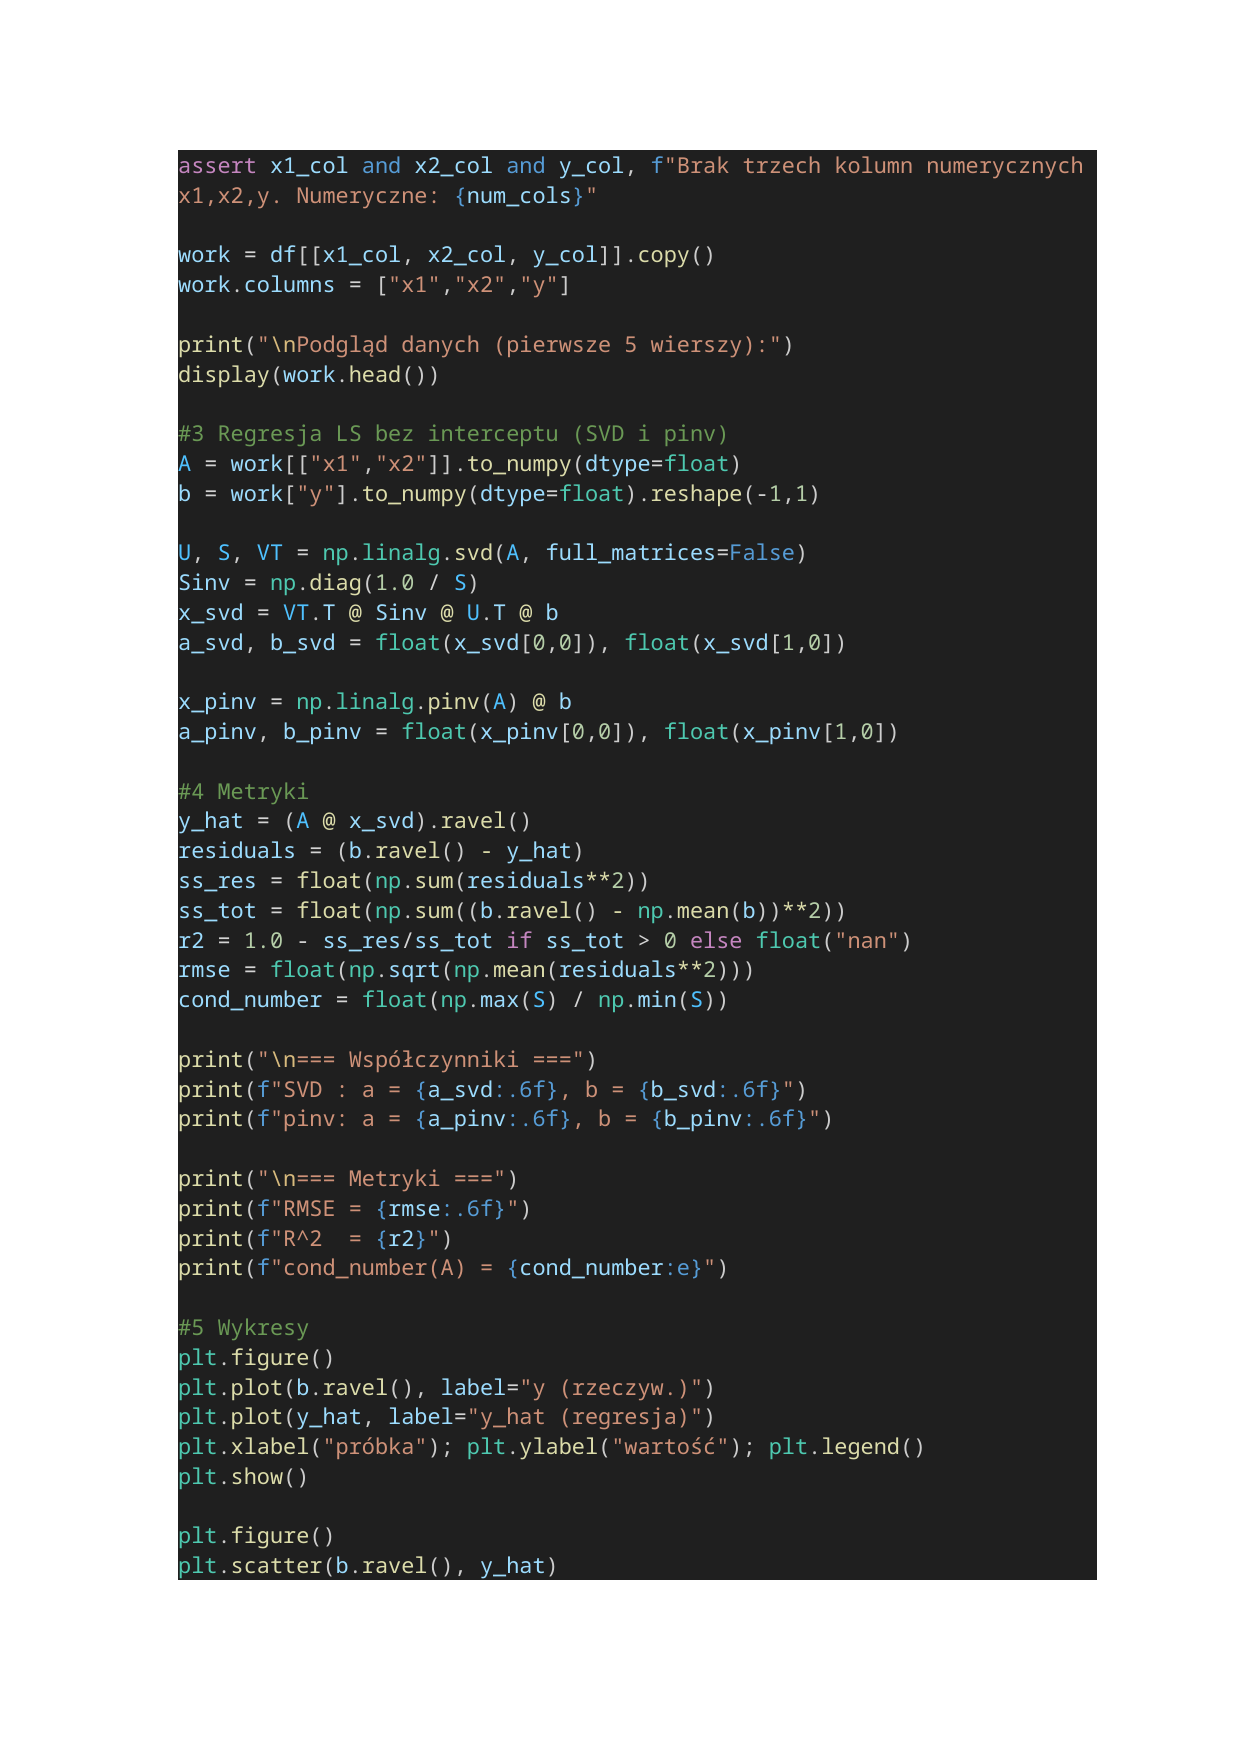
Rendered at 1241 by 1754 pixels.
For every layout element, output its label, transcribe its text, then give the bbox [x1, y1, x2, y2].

text plt.figure() [178, 1342, 1097, 1371]
text residuals = (b.ravel() - y_hat) [178, 835, 1097, 865]
text print("\n=== Współczynniki ===") [178, 1044, 1097, 1073]
text plt.plot(b.ravel(), label="y (rzeczyw.)") [178, 1371, 1097, 1401]
text rmse = float(np.sqrt(np.mean(residuals**2))) [178, 954, 1097, 984]
text a_pinv, b_pinv = float(x_pinv[0,0]), float(x_pinv[1,0]) [178, 716, 1097, 746]
text ss_res = float(np.sum(residuals**2)) [178, 865, 1097, 895]
text print("\nPodgląd danych (pierwsze 5 wierszy):") [178, 329, 1097, 358]
text print(f"pinv: a = {a_pinv:.6f}, b = {b_pinv:.6f}") [178, 1103, 1097, 1133]
text assert x1_col and x2_col and y_col, f"Brak trzech kolumn numerycznych x1,x2,y. Numeryczne: {num_cols}" [178, 150, 1097, 209]
text plt.scatter(b.ravel(), y_hat) [178, 1550, 1097, 1580]
text print(f"cond_number(A) = {cond_number:e}") [178, 1252, 1097, 1282]
text plt.show() [178, 1461, 1097, 1491]
text A = work[["x1","x2"]].to_numpy(dtype=float) [178, 448, 1097, 478]
text r2 = 1.0 - ss_res/ss_tot if ss_tot > 0 else float("nan") [178, 924, 1097, 954]
text plt.xlabel("próbka"); plt.ylabel("wartość"); plt.legend() [178, 1431, 1097, 1461]
text x_pinv = np.linalg.pinv(A) @ b [178, 686, 1097, 716]
text print(f"RMSE = {rmse:.6f}") [178, 1193, 1097, 1222]
text print(f"SVD : a = {a_svd:.6f}, b = {b_svd:.6f}") [178, 1073, 1097, 1103]
text #4 Metryki [178, 776, 1097, 805]
text ss_tot = float(np.sum((b.ravel() - np.mean(b))**2)) [178, 895, 1097, 924]
text print("\n=== Metryki ===") [178, 1163, 1097, 1193]
text U, S, VT = np.linalg.svd(A, full_matrices=False) [178, 537, 1097, 567]
text work.columns = ["x1","x2","y"] [178, 269, 1097, 299]
text x_svd = VT.T @ Sinv @ U.T @ b [178, 597, 1097, 627]
text #3 Regresja LS bez interceptu (SVD i pinv) [178, 418, 1097, 448]
text print(f"R^2 = {r2}") [178, 1222, 1097, 1252]
text display(work.head()) [178, 358, 1097, 388]
text y_hat = (A @ x_svd).ravel() [178, 805, 1097, 835]
text Sinv = np.diag(1.0 / S) [178, 567, 1097, 597]
text a_svd, b_svd = float(x_svd[0,0]), float(x_svd[1,0]) [178, 627, 1097, 656]
text plt.plot(y_hat, label="y_hat (regresja)") [178, 1401, 1097, 1431]
text work = df[[x1_col, x2_col, y_col]].copy() [178, 239, 1097, 269]
text #5 Wykresy [178, 1312, 1097, 1342]
text plt.figure() [178, 1520, 1097, 1550]
text cond_number = float(np.max(S) / np.min(S)) [178, 984, 1097, 1014]
text b = work["y"].to_numpy(dtype=float).reshape(-1,1) [178, 478, 1097, 507]
